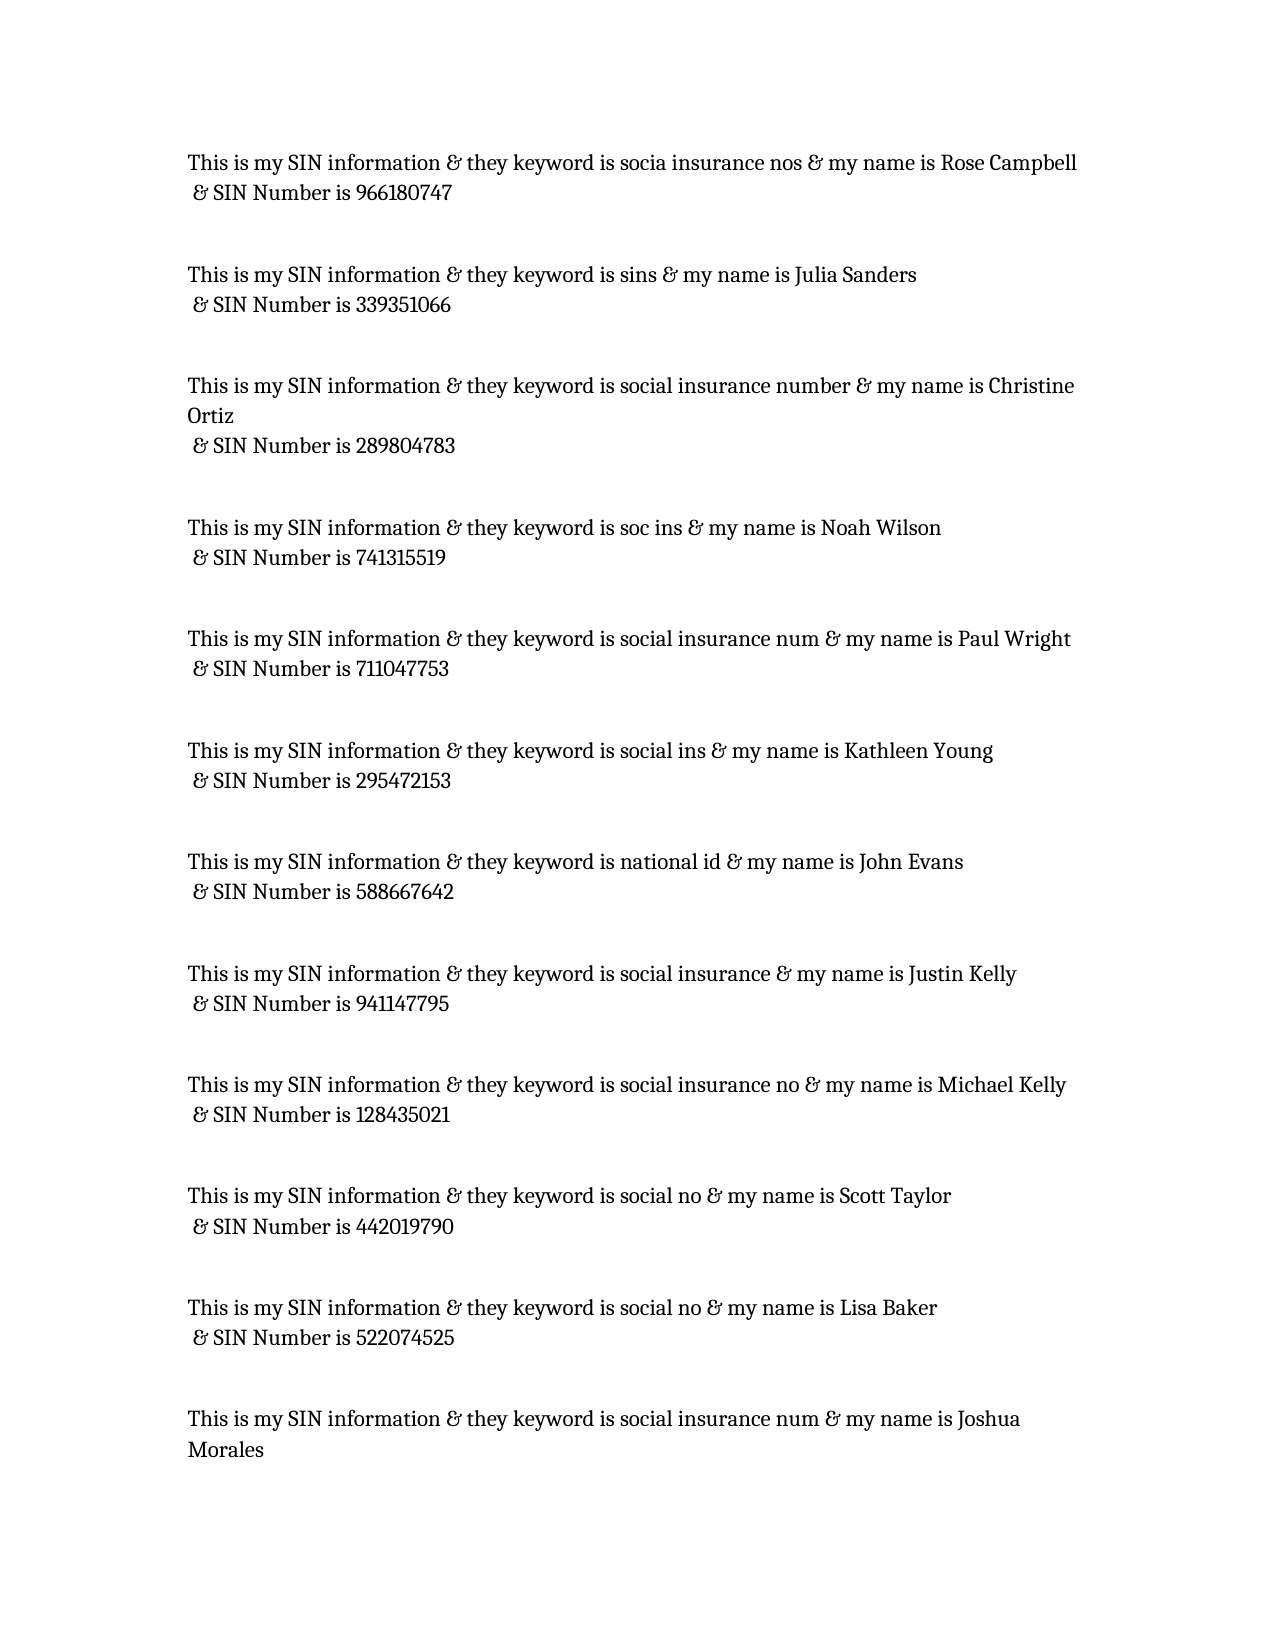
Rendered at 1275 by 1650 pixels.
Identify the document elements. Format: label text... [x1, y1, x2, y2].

text This is my SIN information & they keyword is social no & my name is Lisa Baker & SIN Number is 522074525 [187, 1295, 1087, 1382]
text This is my SIN information & they keyword is social insurance & my name is Justin Kelly & SIN Number is 941147795 [187, 960, 1087, 1047]
text This is my SIN information & they keyword is social insurance num & my name is Paul Wright & SIN Number is 711047753 [187, 626, 1087, 713]
text This is my SIN information & they keyword is social insurance number & my name is Christine Ortiz & SIN Number is 289804783 [187, 373, 1087, 490]
text This is my SIN information & they keyword is soc ins & my name is Noah Wilson & SIN Number is 741315519 [187, 514, 1087, 601]
text This is my SIN information & they keyword is national id & my name is John Evans & SIN Number is 588667642 [187, 849, 1087, 936]
text This is my SIN information & they keyword is social no & my name is Scott Taylor & SIN Number is 442019790 [187, 1183, 1087, 1270]
text This is my SIN information & they keyword is socia insurance nos & my name is Rose Campbell & SIN Number is 966180747 [187, 150, 1087, 237]
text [187, 1406, 1087, 1463]
text This is my SIN information & they keyword is social insurance no & my name is Michael Kelly & SIN Number is 128435021 [187, 1072, 1087, 1159]
text This is my SIN information & they keyword is sins & my name is Julia Sanders & SIN Number is 339351066 [187, 261, 1087, 348]
text This is my SIN information & they keyword is social ins & my name is Kathleen Young & SIN Number is 295472153 [187, 737, 1087, 824]
